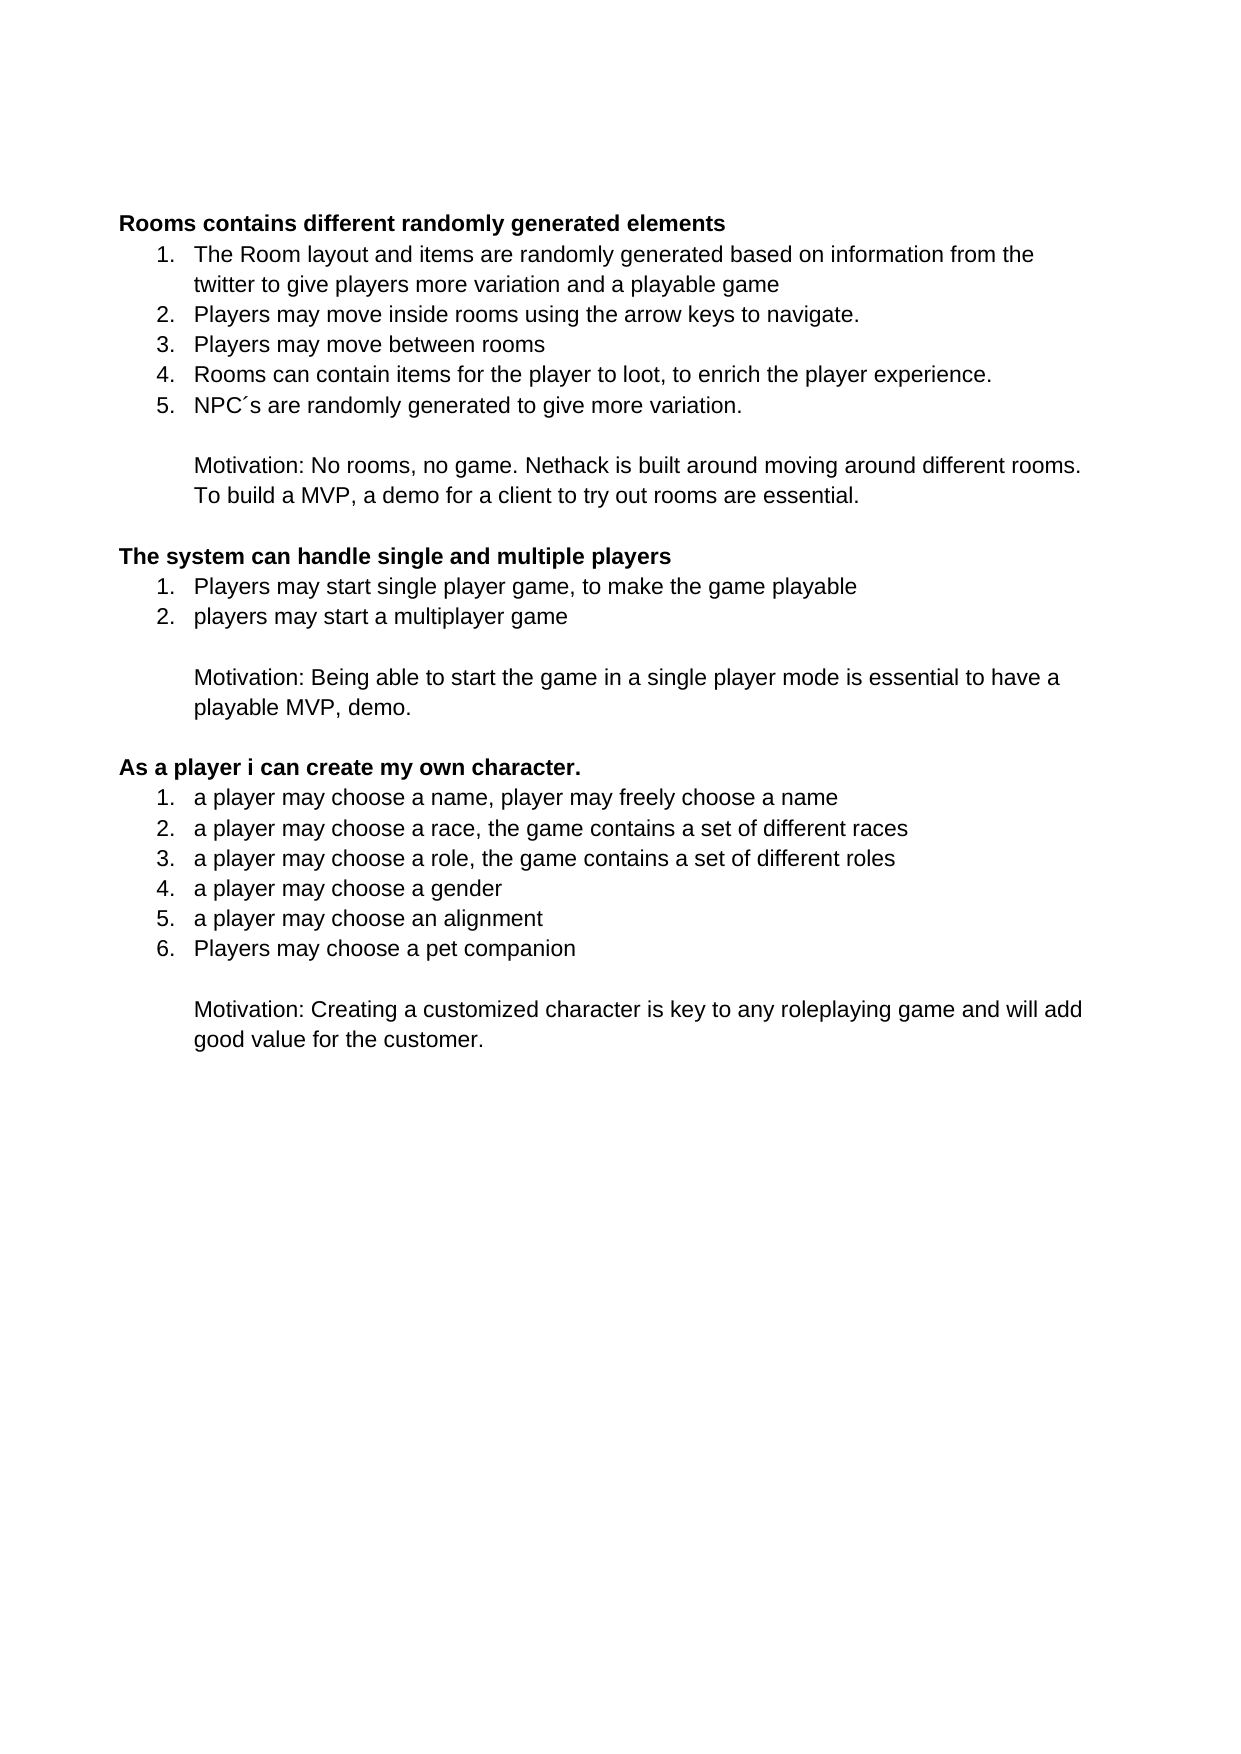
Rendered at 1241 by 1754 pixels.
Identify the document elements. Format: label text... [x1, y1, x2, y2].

list players may start a multiplayer game [156, 603, 1090, 629]
text As a player i can create my own character. [44, 754, 1090, 781]
text Rooms contains different randomly generated elements [44, 210, 1090, 237]
text Motivation: Being able to start the game in a single player mode is essential to have a playable MVP, demo. [44, 663, 1090, 720]
list Players may move inside rooms using the arrow keys to navigate. [156, 301, 1090, 327]
list a player may choose a gender [156, 875, 1090, 901]
text Motivation: Creating a customized character is key to any roleplaying game and will add good value for the customer. [44, 996, 1090, 1052]
list Players may start single player game, to make the game playable [156, 573, 1090, 599]
list NPC´s are randomly generated to give more variation. [156, 392, 1090, 418]
list Players may choose a pet companion [156, 935, 1090, 962]
list a player may choose an alignment [156, 905, 1090, 932]
list Rooms can contain items for the player to loot, to enrich the player experience. [156, 361, 1090, 388]
text Motivation: No rooms, no game. Nethack is built around moving around different rooms. To build a MVP, a demo for a client to try out rooms are essential. [44, 452, 1090, 509]
list a player may choose a role, the game contains a set of different roles [156, 845, 1090, 871]
list The Room layout and items are randomly generated based on information from the twitter to give players more variation and a playable game [156, 241, 1090, 297]
text The system can handle single and multiple players [44, 543, 1090, 569]
list a player may choose a race, the game contains a set of different races [156, 814, 1090, 841]
list Players may move between rooms [156, 331, 1090, 358]
list a player may choose a name, player may freely choose a name [156, 784, 1090, 811]
